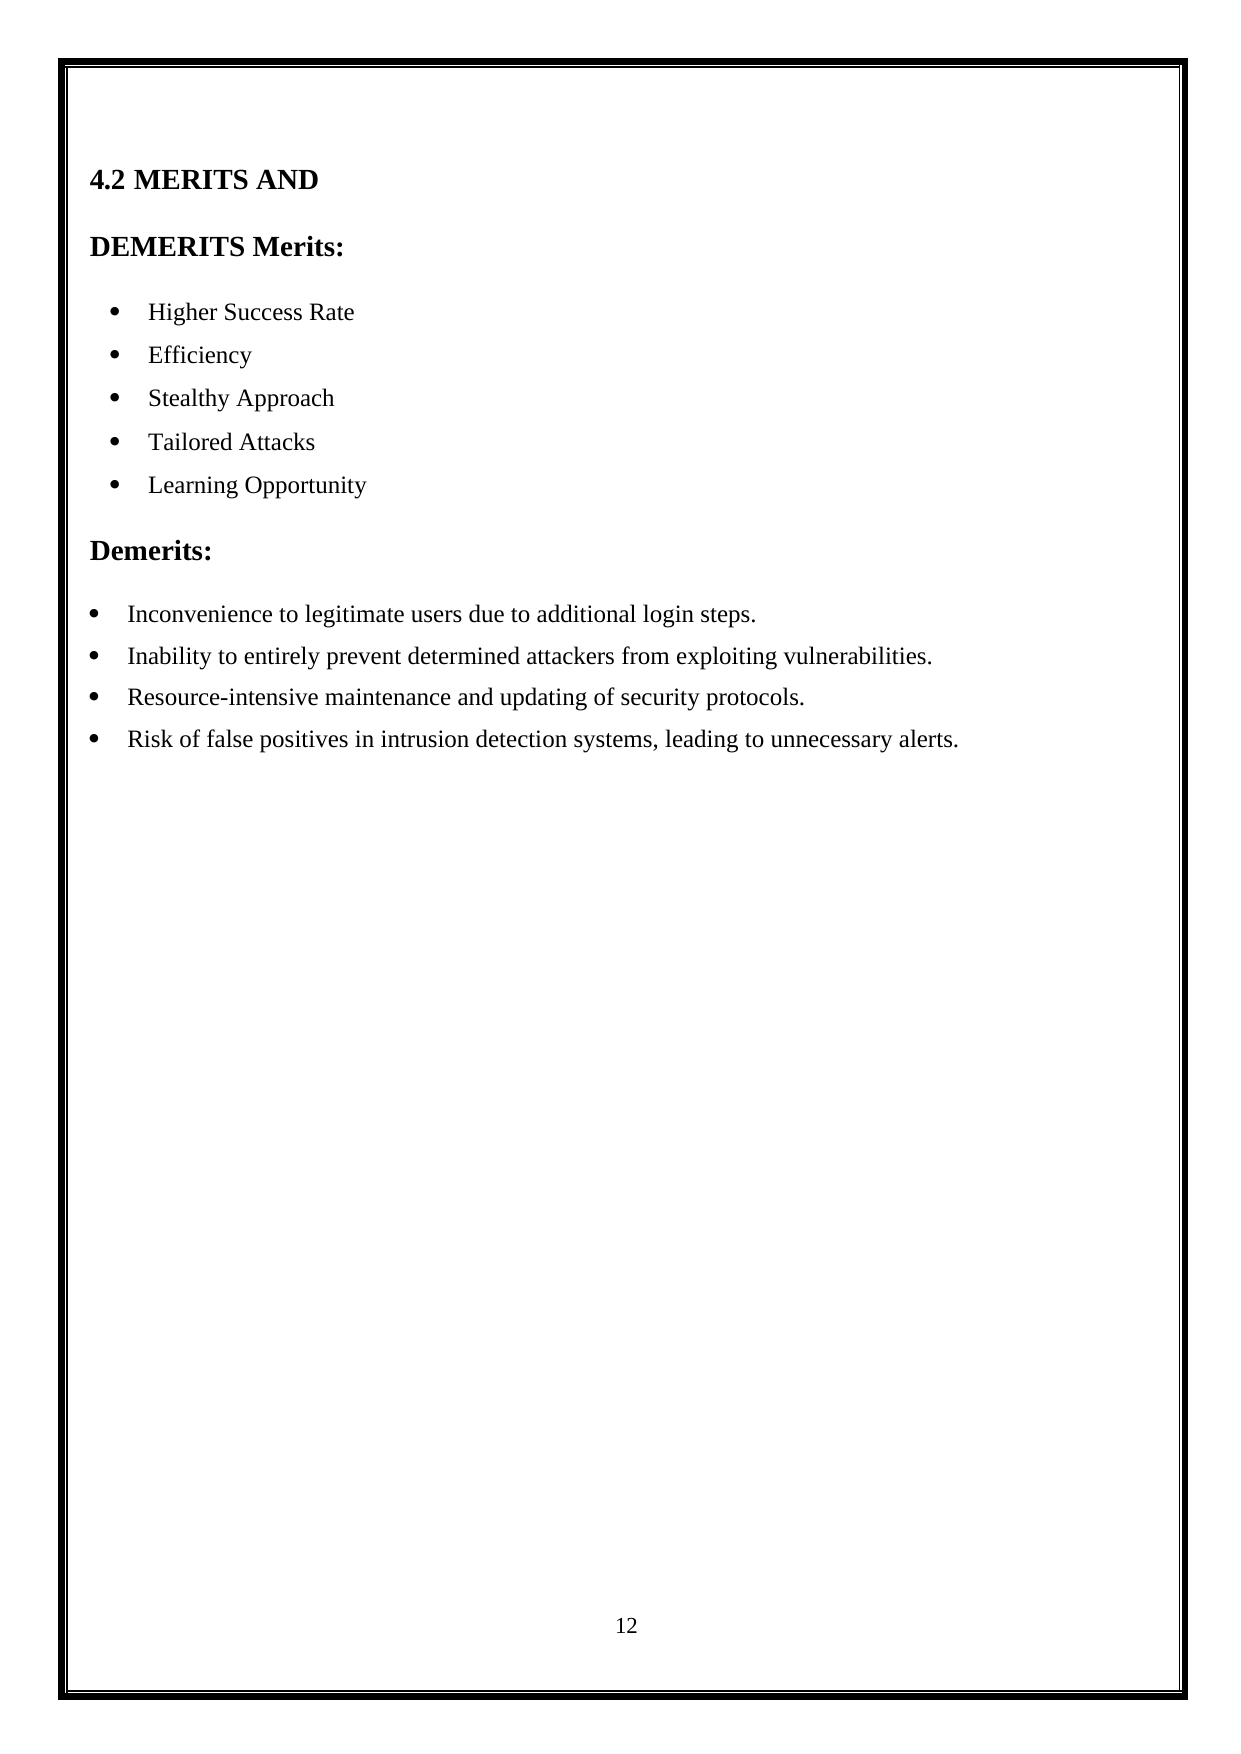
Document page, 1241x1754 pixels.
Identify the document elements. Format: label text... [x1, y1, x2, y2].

subtitle Demerits: [89, 533, 1163, 567]
list Learning Opportunity [110, 470, 1163, 499]
list Resource-intensive maintenance and updating of security protocols. [89, 682, 1163, 711]
list Tailored Attacks [110, 427, 1163, 455]
list Efficiency [110, 340, 1163, 369]
subtitle MERITS AND DEMERITS Merits: [89, 162, 482, 263]
list Risk of false positives in intrusion detection systems, leading to unnecessary alerts. [89, 724, 1163, 753]
list Inability to entirely prevent determined attackers from exploiting vulnerabilities. [89, 641, 1163, 669]
list Higher Success Rate [110, 297, 1163, 325]
list Stealthy Approach [110, 383, 1163, 412]
list Inconvenience to legitimate users due to additional login steps. [89, 599, 1163, 628]
